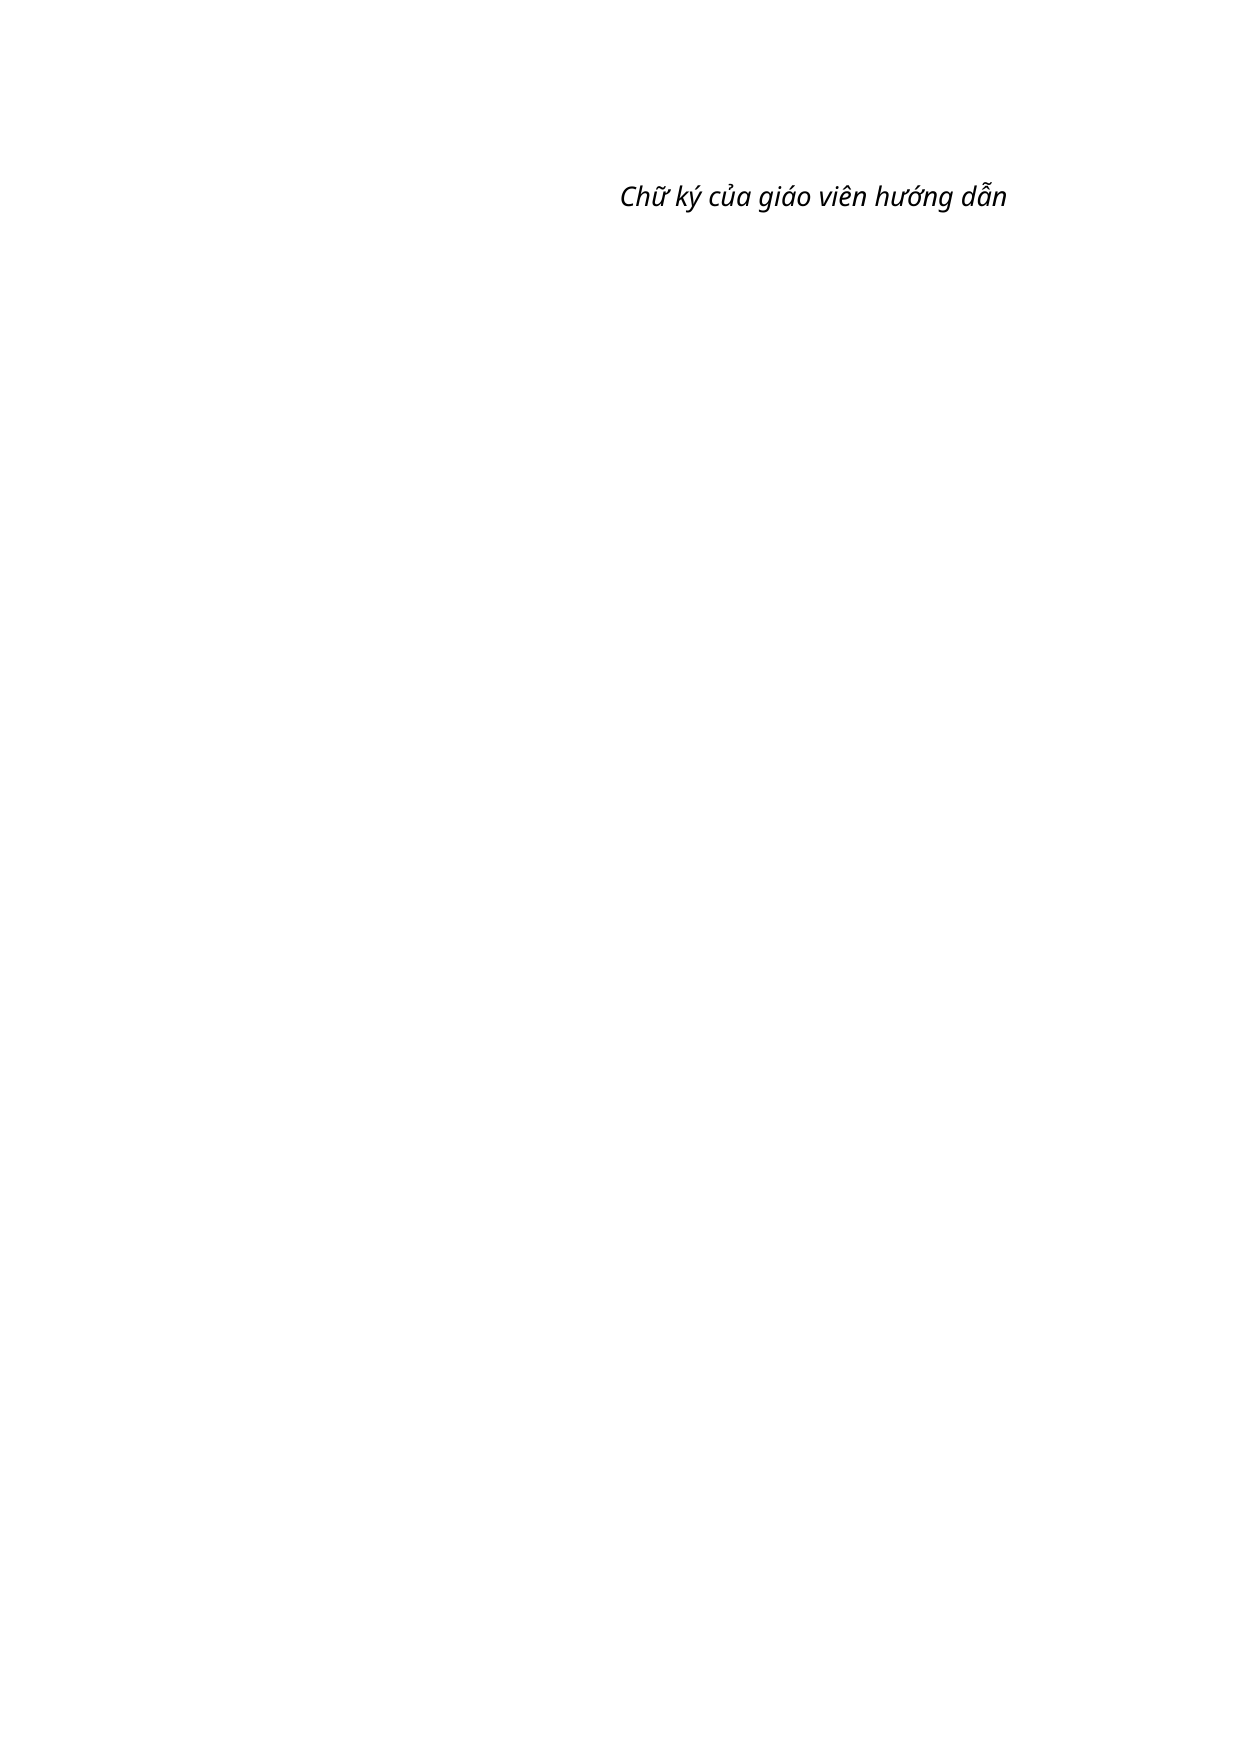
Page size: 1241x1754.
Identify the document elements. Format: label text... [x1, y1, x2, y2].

text Chữ ký của giáo viên hướng dẫn [508, 177, 1122, 214]
